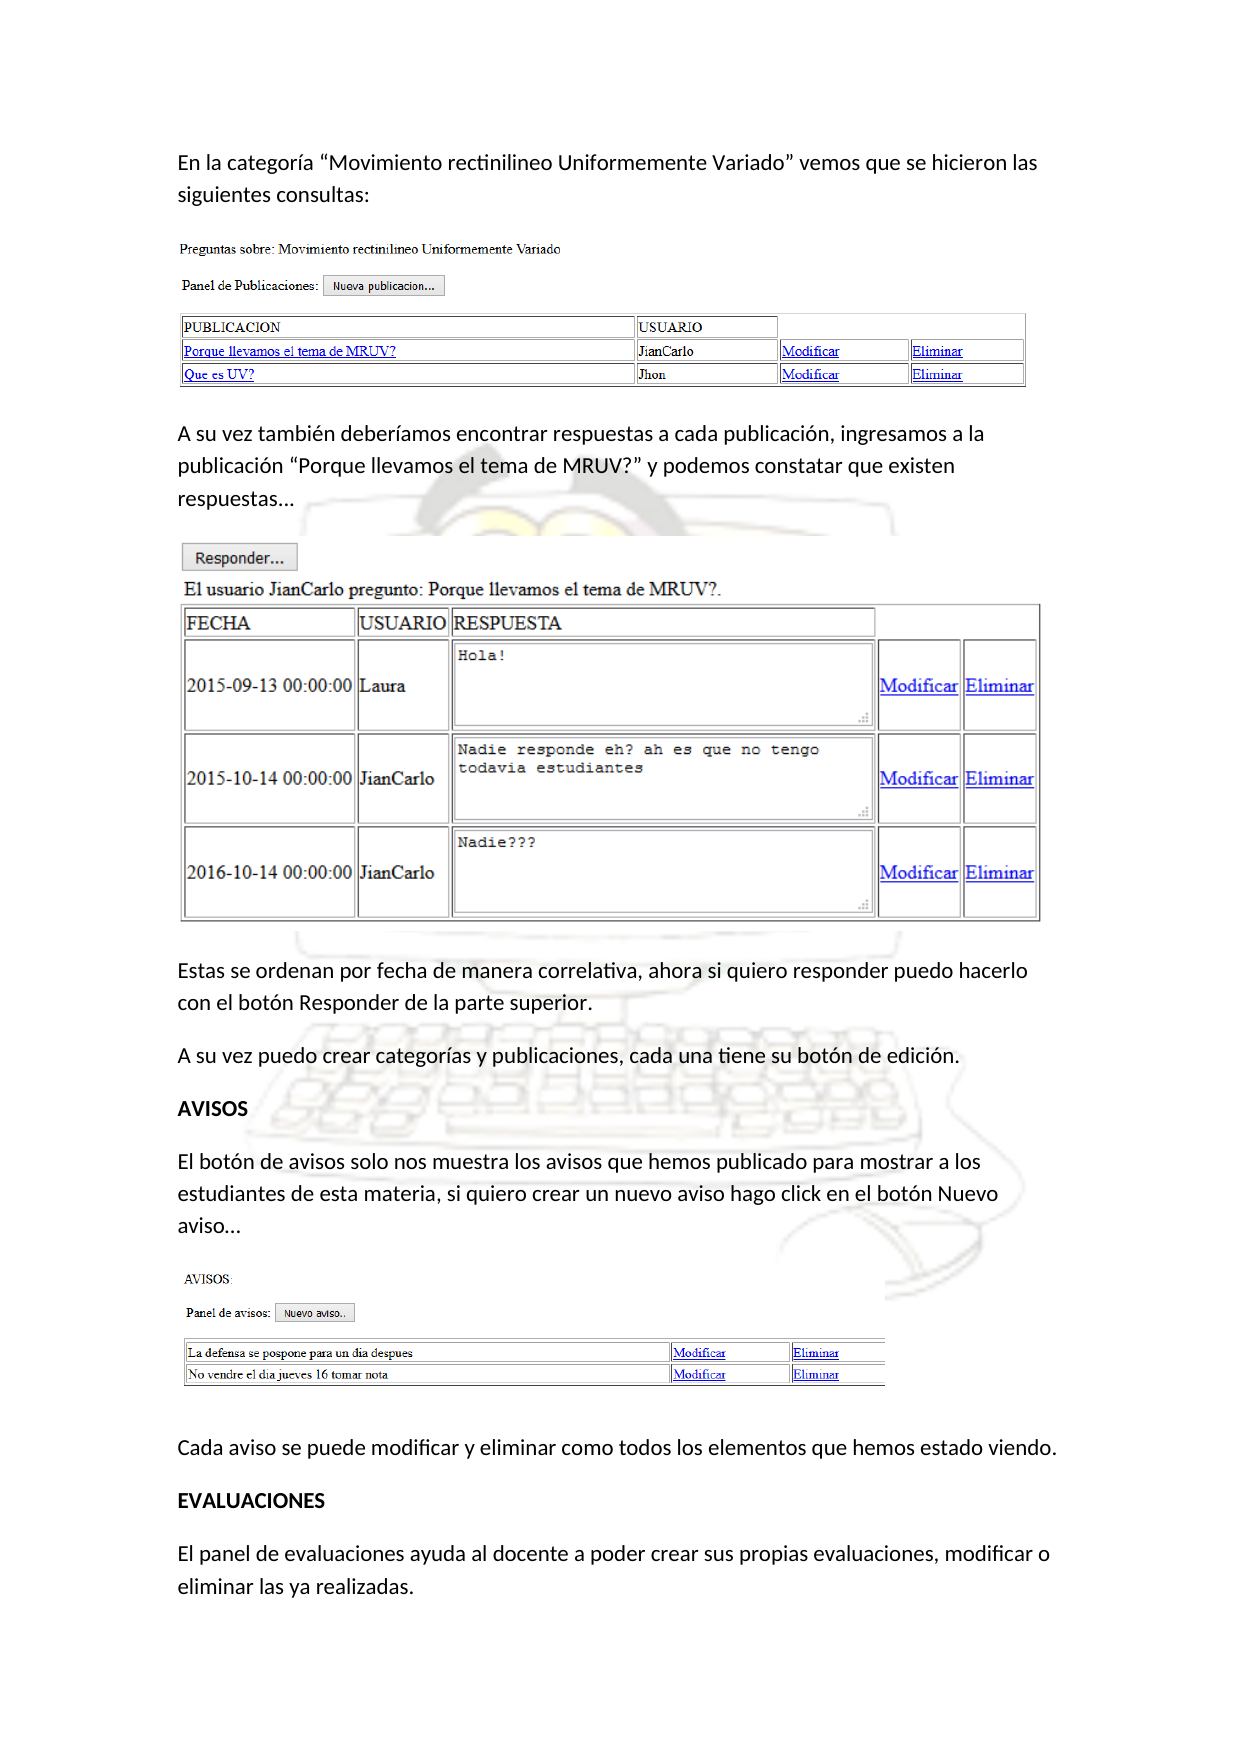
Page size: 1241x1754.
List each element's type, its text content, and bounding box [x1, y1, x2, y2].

text El panel de evaluaciones ayuda al docente a poder crear sus propias evaluaciones, modificar o eliminar las ya realizadas. [177, 1539, 1063, 1600]
text En la categoría “Movimiento rectinilineo Uniformemente Variado” vemos que se hicieron las siguientes consultas: [177, 148, 1063, 208]
picture [177, 232, 1046, 395]
text El botón de avisos solo nos muestra los avisos que hemos publicado para mostrar a los estudiantes de esta materia, si quiero crear un nuevo aviso hago click en el botón Nuevo aviso… [177, 1147, 1063, 1239]
text A su vez puedo crear categorías y publicaciones, cada una tiene su botón de edición. [177, 1041, 1063, 1069]
text EVALUACIONES [177, 1487, 1063, 1514]
text AVISOS [177, 1094, 1063, 1122]
text Cada aviso se puede modificar y eliminar como todos los elementos que hemos estado viendo. [177, 1433, 1063, 1462]
picture [177, 536, 1051, 931]
picture [177, 1264, 885, 1409]
text A su vez también deberíamos encontrar respuestas a cada publicación, ingresamos a la publicación “Porque llevamos el tema de MRUV?” y podemos constatar que existen respuestas... [177, 419, 1063, 512]
text Estas se ordenan por fecha de manera correlativa, ahora si quiero responder puedo hacerlo con el botón Responder de la parte superior. [177, 956, 1063, 1016]
